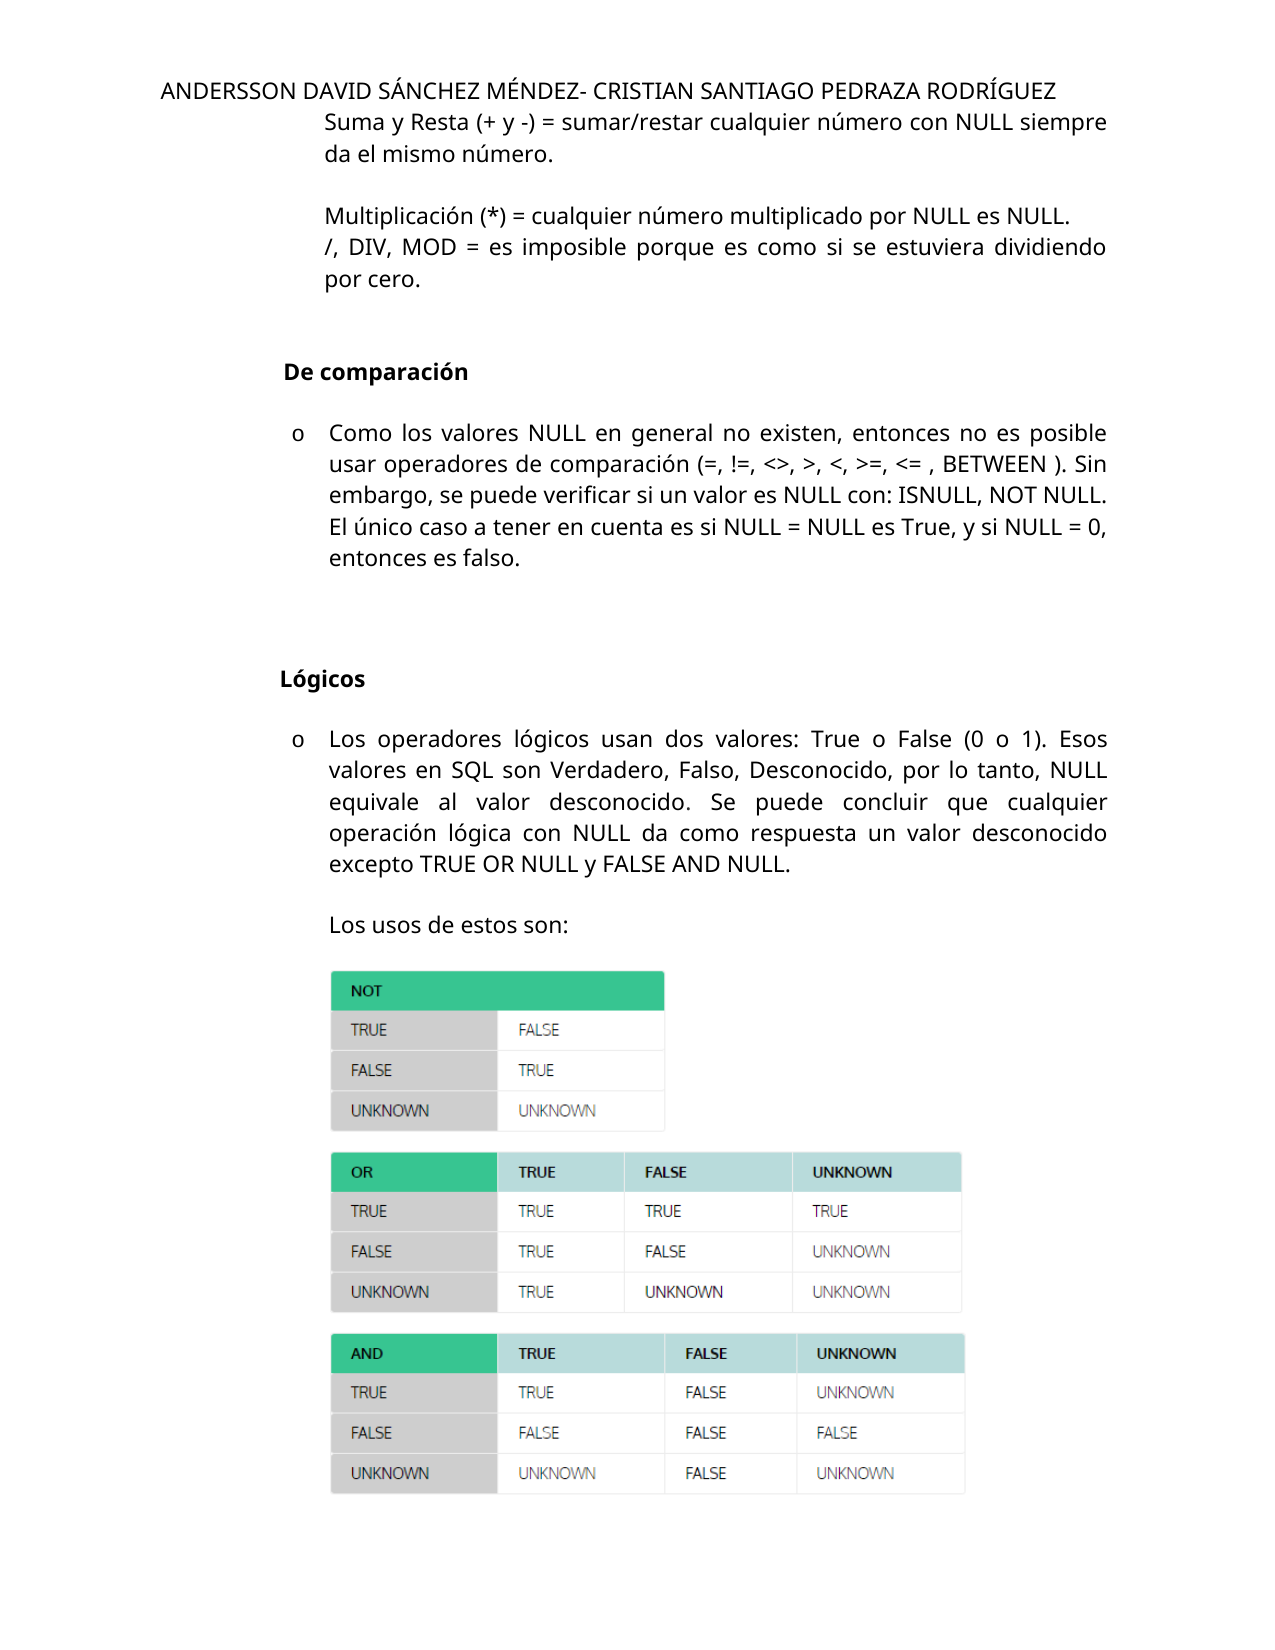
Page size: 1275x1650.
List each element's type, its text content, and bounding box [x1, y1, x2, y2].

list Multiplicación (*) = cualquier número multiplicado por NULL es NULL. [324, 200, 1108, 231]
list Como los valores NULL en general no existen, entonces no es posible usar operadores de comparación (=, !=, <>, >, <, >=, <= , BETWEEN ). Sin embargo, se puede verificar si un valor es NULL con: ISNULL, NOT NULL. El único caso a tener en cuenta es si NULL = NULL es True, y si NULL = 0, entonces es falso. [291, 417, 1108, 573]
picture [328, 968, 970, 1501]
list Los usos de estos son: [329, 908, 1108, 940]
list /, DIV, MOD = es imposible porque es como si se estuviera dividiendo por cero. [324, 231, 1108, 294]
list Los operadores lógicos usan dos valores: True o False (0 o 1). Esos valores en SQL son Verdadero, Falso, Desconocido, por lo tanto, NULL equivale al valor desconocido. Se puede concluir que cualquier operación lógica con NULL da como respuesta un valor desconocido excepto TRUE OR NULL y FALSE AND NULL. [291, 723, 1108, 879]
list De comparación [212, 356, 1108, 387]
text Lógicos [160, 663, 1108, 694]
list Suma y Resta (+ y -) = sumar/restar cualquier número con NULL siempre da el mismo número. [324, 106, 1108, 169]
